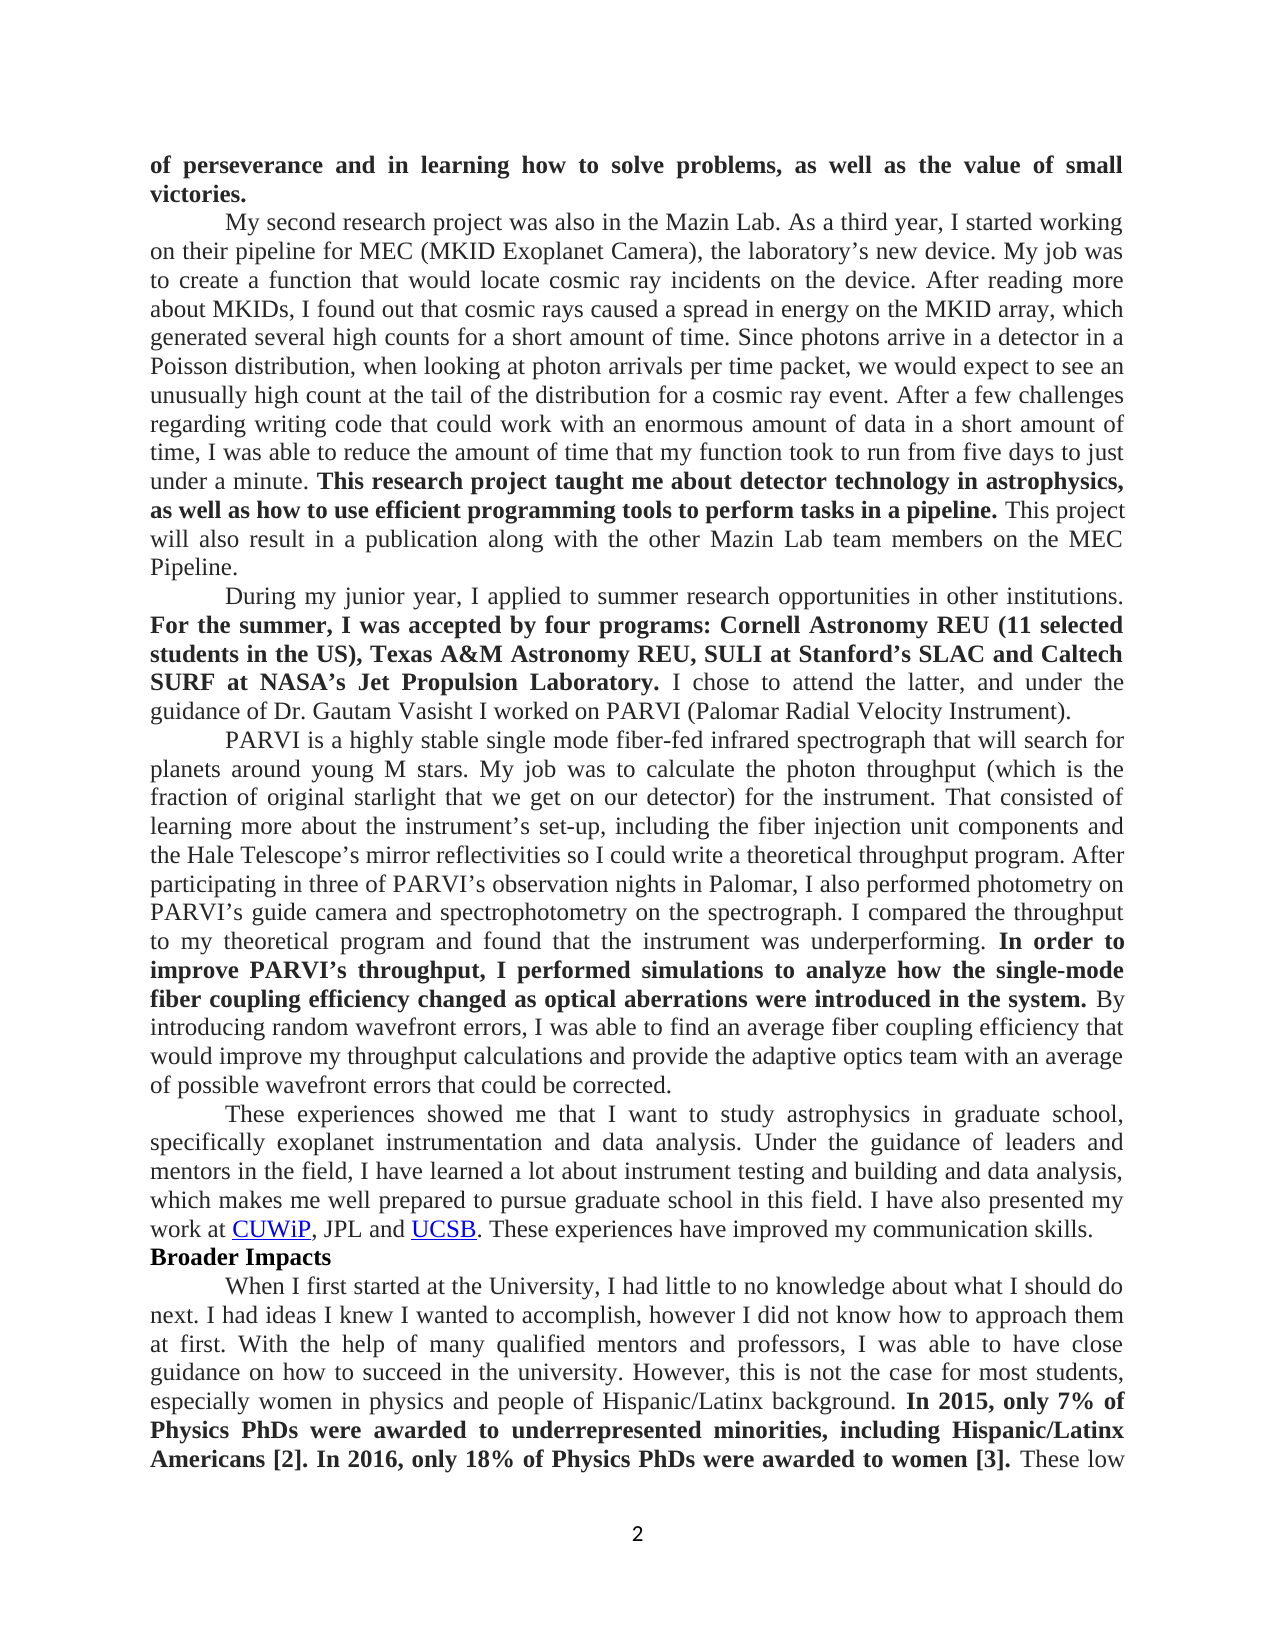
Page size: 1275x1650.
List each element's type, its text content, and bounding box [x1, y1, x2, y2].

text My second research project was also in the Mazin Lab. As a third year, I started working on their pipeline for MEC (MKID Exoplanet Camera), the laboratory’s new device. My job was to create a function that would locate cosmic ray incidents on the device. After reading more about MKIDs, I found out that cosmic rays caused a spread in energy on the MKID array, which generated several high counts for a short amount of time. Since photons arrive in a detector in a Poisson distribution, when looking at photon arrivals per time packet, we would expect to see an unusually high count at the tail of the distribution for a cosmic ray event. After a few challenges regarding writing code that could work with an enormous amount of data in a short amount of time, I was able to reduce the amount of time that my function took to run from five days to just under a minute. This research project taught me about detector technology in astrophysics, as well as how to use efficient programming tools to perform tasks in a pipeline. This project will also result in a publication along with the other Mazin Lab team members on the MEC Pipeline. [150, 207, 1125, 581]
text These experiences showed me that I want to study astrophysics in graduate school, specifically exoplanet instrumentation and data analysis. Under the guidance of leaders and mentors in the field, I have learned a lot about instrument testing and building and data analysis, which makes me well prepared to pursue graduate school in this field. I have also presented my work at CUWiP, JPL and UCSB. These experiences have improved my communication skills. [150, 1099, 1125, 1242]
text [150, 1271, 1125, 1472]
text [150, 150, 1125, 207]
text Broader Impacts [150, 1242, 1125, 1271]
text During my junior year, I applied to summer research opportunities in other institutions. For the summer, I was accepted by four programs: Cornell Astronomy REU (11 selected students in the US), Texas A&M Astronomy REU, SULI at Stanford’s SLAC and Caltech SURF at NASA’s Jet Propulsion Laboratory. I chose to attend the latter, and under the guidance of Dr. Gautam Vasisht I worked on PARVI (Palomar Radial Velocity Instrument). [150, 581, 1125, 725]
text PARVI is a highly stable single mode fiber-fed infrared spectrograph that will search for planets around young M stars. My job was to calculate the photon throughput (which is the fraction of original starlight that we get on our detector) for the instrument. That consisted of learning more about the instrument’s set-up, including the fiber injection unit components and the Hale Telescope’s mirror reflectivities so I could write a theoretical throughput program. After participating in three of PARVI’s observation nights in Palomar, I also performed photometry on PARVI’s guide camera and spectrophotometry on the spectrograph. I compared the throughput to my theoretical program and found that the instrument was underperforming. In order to improve PARVI’s throughput, I performed simulations to analyze how the single-mode fiber coupling efficiency changed as optical aberrations were introduced in the system. By introducing random wavefront errors, I was able to find an average fiber coupling efficiency that would improve my throughput calculations and provide the adaptive optics team with an average of possible wavefront errors that could be corrected. [150, 725, 1125, 1099]
